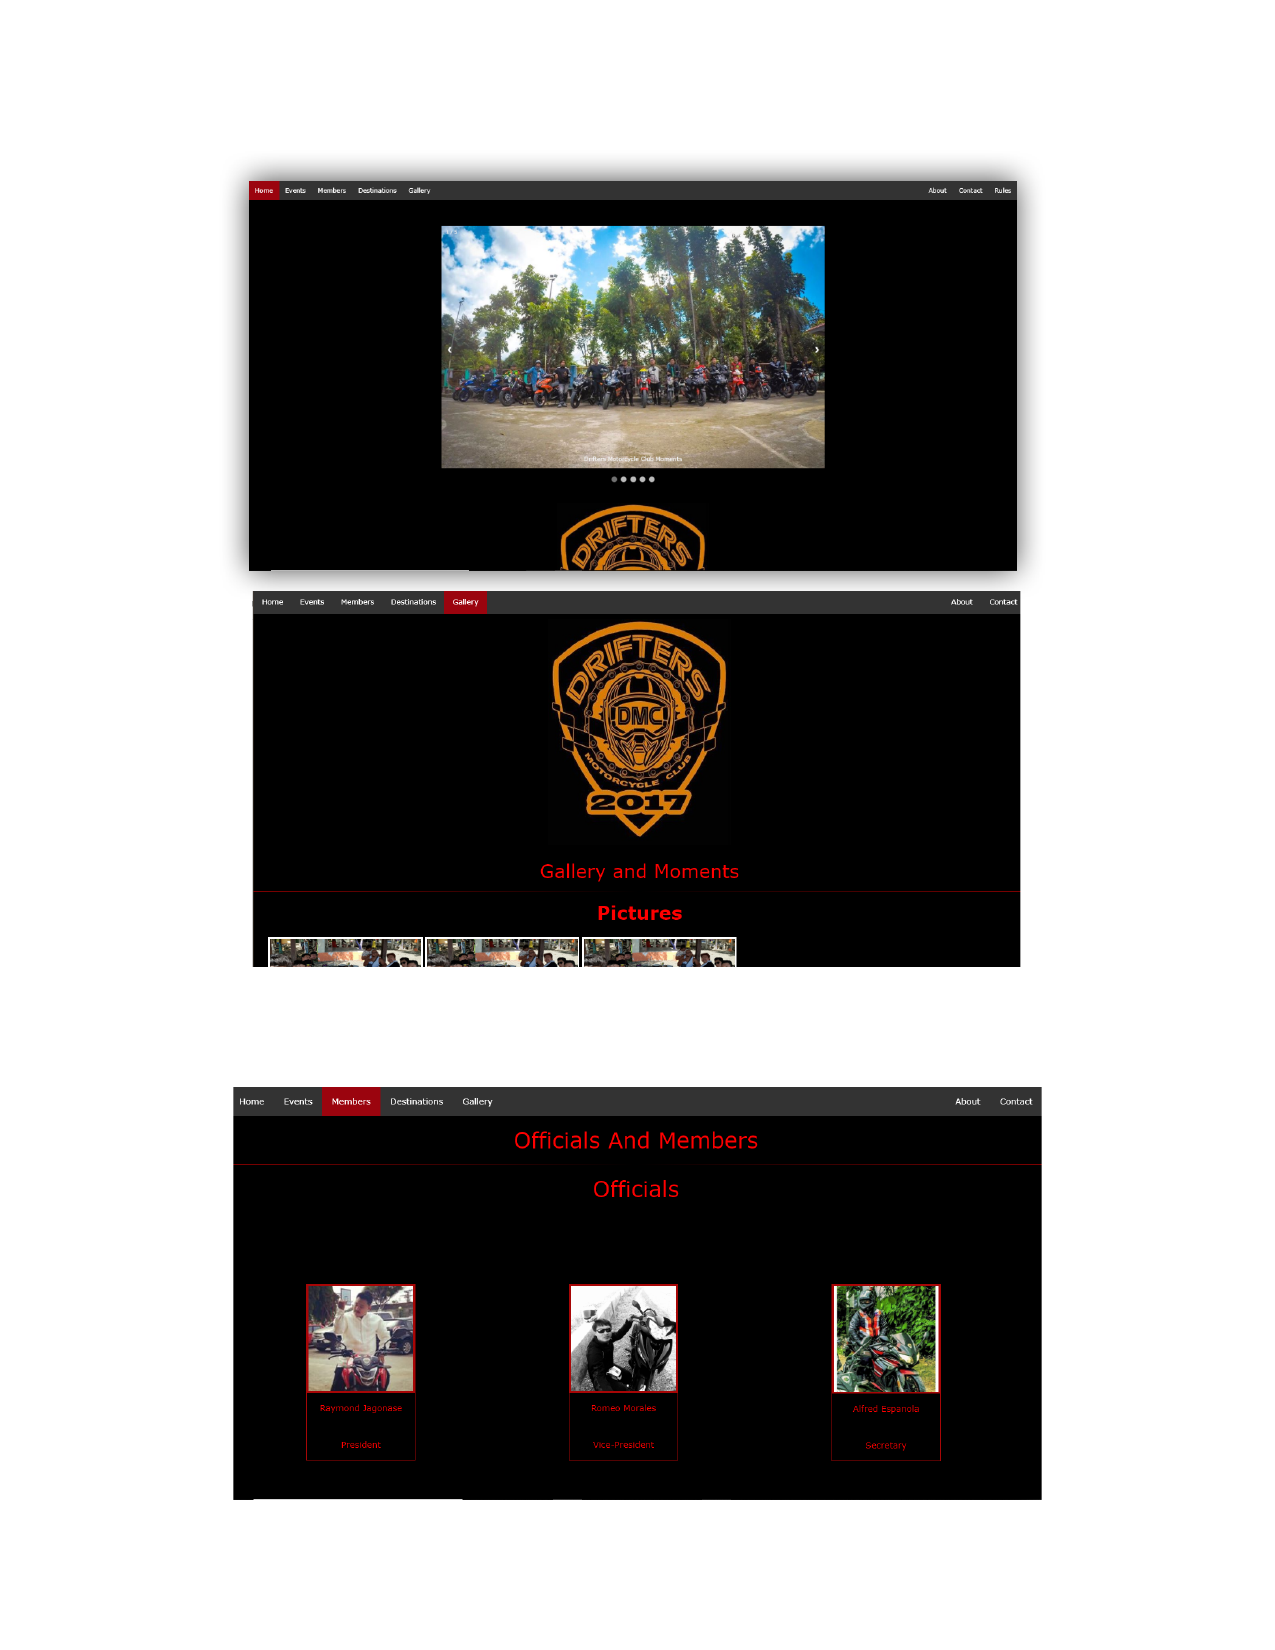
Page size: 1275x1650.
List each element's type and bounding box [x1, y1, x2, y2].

picture [251, 591, 1020, 966]
picture [249, 181, 1017, 571]
picture [233, 1087, 1042, 1500]
